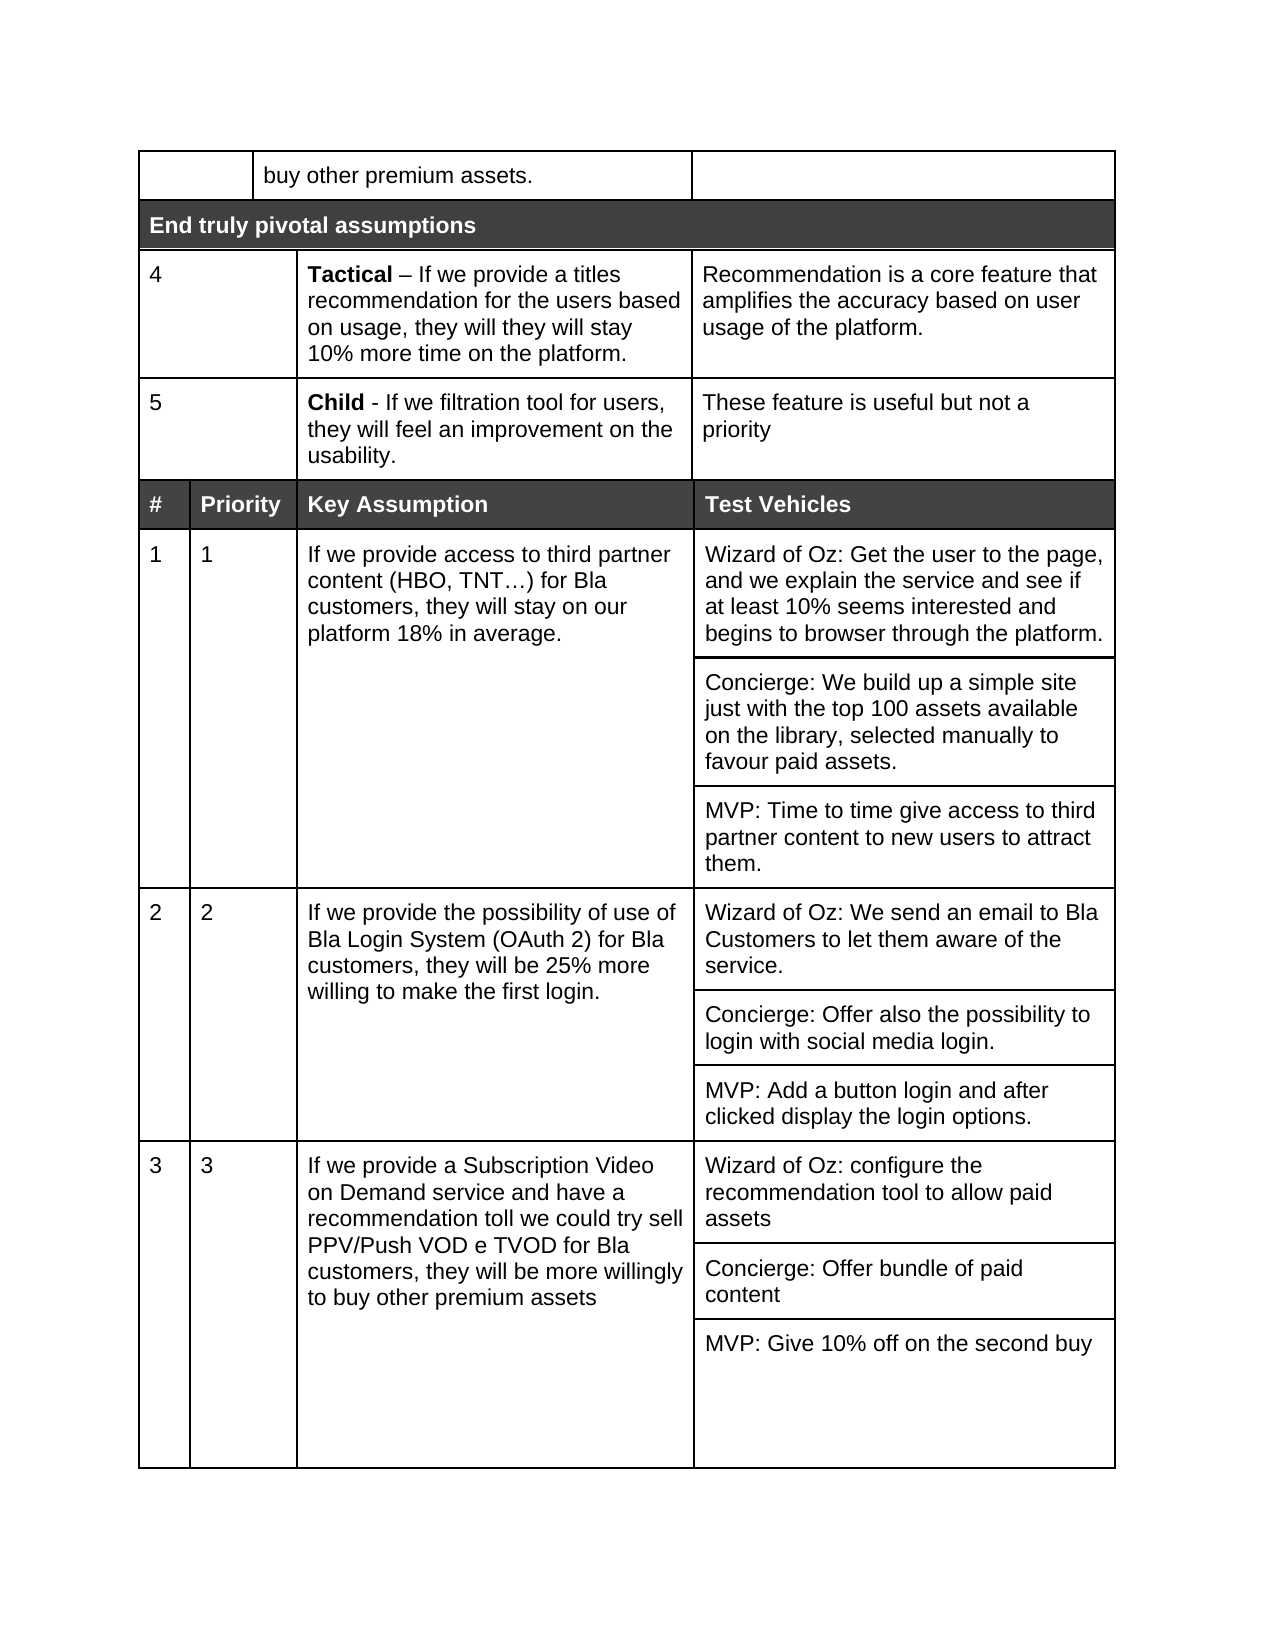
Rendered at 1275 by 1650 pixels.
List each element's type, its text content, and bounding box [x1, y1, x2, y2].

table_cell Recommendation is a core feature that amplifies the accuracy based on user usage of the platform. [693, 251, 1114, 377]
table_cell Concierge: Offer bundle of paid content [695, 1244, 1114, 1318]
table_cell Priority [191, 481, 296, 528]
table_cell 4 [140, 251, 296, 377]
table_cell These feature is useful but not a priority [693, 379, 1114, 479]
table_cell Wizard of Oz: configure the recommendation tool to allow paid assets [695, 1142, 1114, 1242]
table_cell 2 [191, 889, 296, 1140]
table_cell Child - If we filtration tool for users, they will feel an improvement on the usability. [298, 379, 691, 479]
table_cell 3 [140, 152, 252, 199]
table_cell # [140, 481, 189, 528]
table_cell Wizard of Oz: Get the user to the page, and we explain the service and see if at least 10% seems interested and begins to browser through the platform. [695, 530, 1114, 656]
table_cell MVP: Time to time give access to third partner content to new users to attract them. [695, 787, 1114, 887]
table_cell Wizard of Oz: We send an email to Bla Customers to let them aware of the service. [695, 889, 1114, 989]
table_cell 1 [191, 530, 296, 887]
table_cell Key Assumption [298, 481, 693, 528]
table_cell 3 [191, 1142, 296, 1467]
table_cell End truly pivotal assumptions [140, 201, 1114, 248]
table_cell 3 [140, 1142, 189, 1467]
table_cell If we provide access to third partner content (HBO, TNT…) for Bla customers, they will stay on our platform 18% in average. [298, 530, 693, 887]
table_cell If we provide the possibility of use of Bla Login System (OAuth 2) for Bla customers, they will be 25% more willing to make the first login. [298, 889, 693, 1140]
table_cell Concierge: Offer also the possibility to login with social media login. [695, 991, 1114, 1064]
table_cell 2 [140, 889, 189, 1140]
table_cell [693, 152, 1114, 199]
table_cell Test Vehicles [695, 481, 1114, 528]
table_cell Concierge: We build up a simple site just with the top 100 assets available on the library, selected manually to favour paid assets. [695, 659, 1114, 785]
table_cell 5 [140, 379, 296, 479]
table_cell MVP: Give 10% off on the second buy [695, 1320, 1114, 1467]
table_cell If we provide a Subscription Video on Demand service and have a recommendation toll we could try sell PPV/Push VOD e TVOD for Bla customers, they will be more willingly to buy other premium assets [298, 1142, 693, 1467]
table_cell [254, 152, 691, 199]
table_cell MVP: Add a button login and after clicked display the login options. [695, 1066, 1114, 1140]
table_cell Tactical – If we provide a titles recommendation for the users based on usage, they will they will stay 10% more time on the platform. [298, 251, 691, 377]
table_cell 1 [140, 530, 189, 887]
